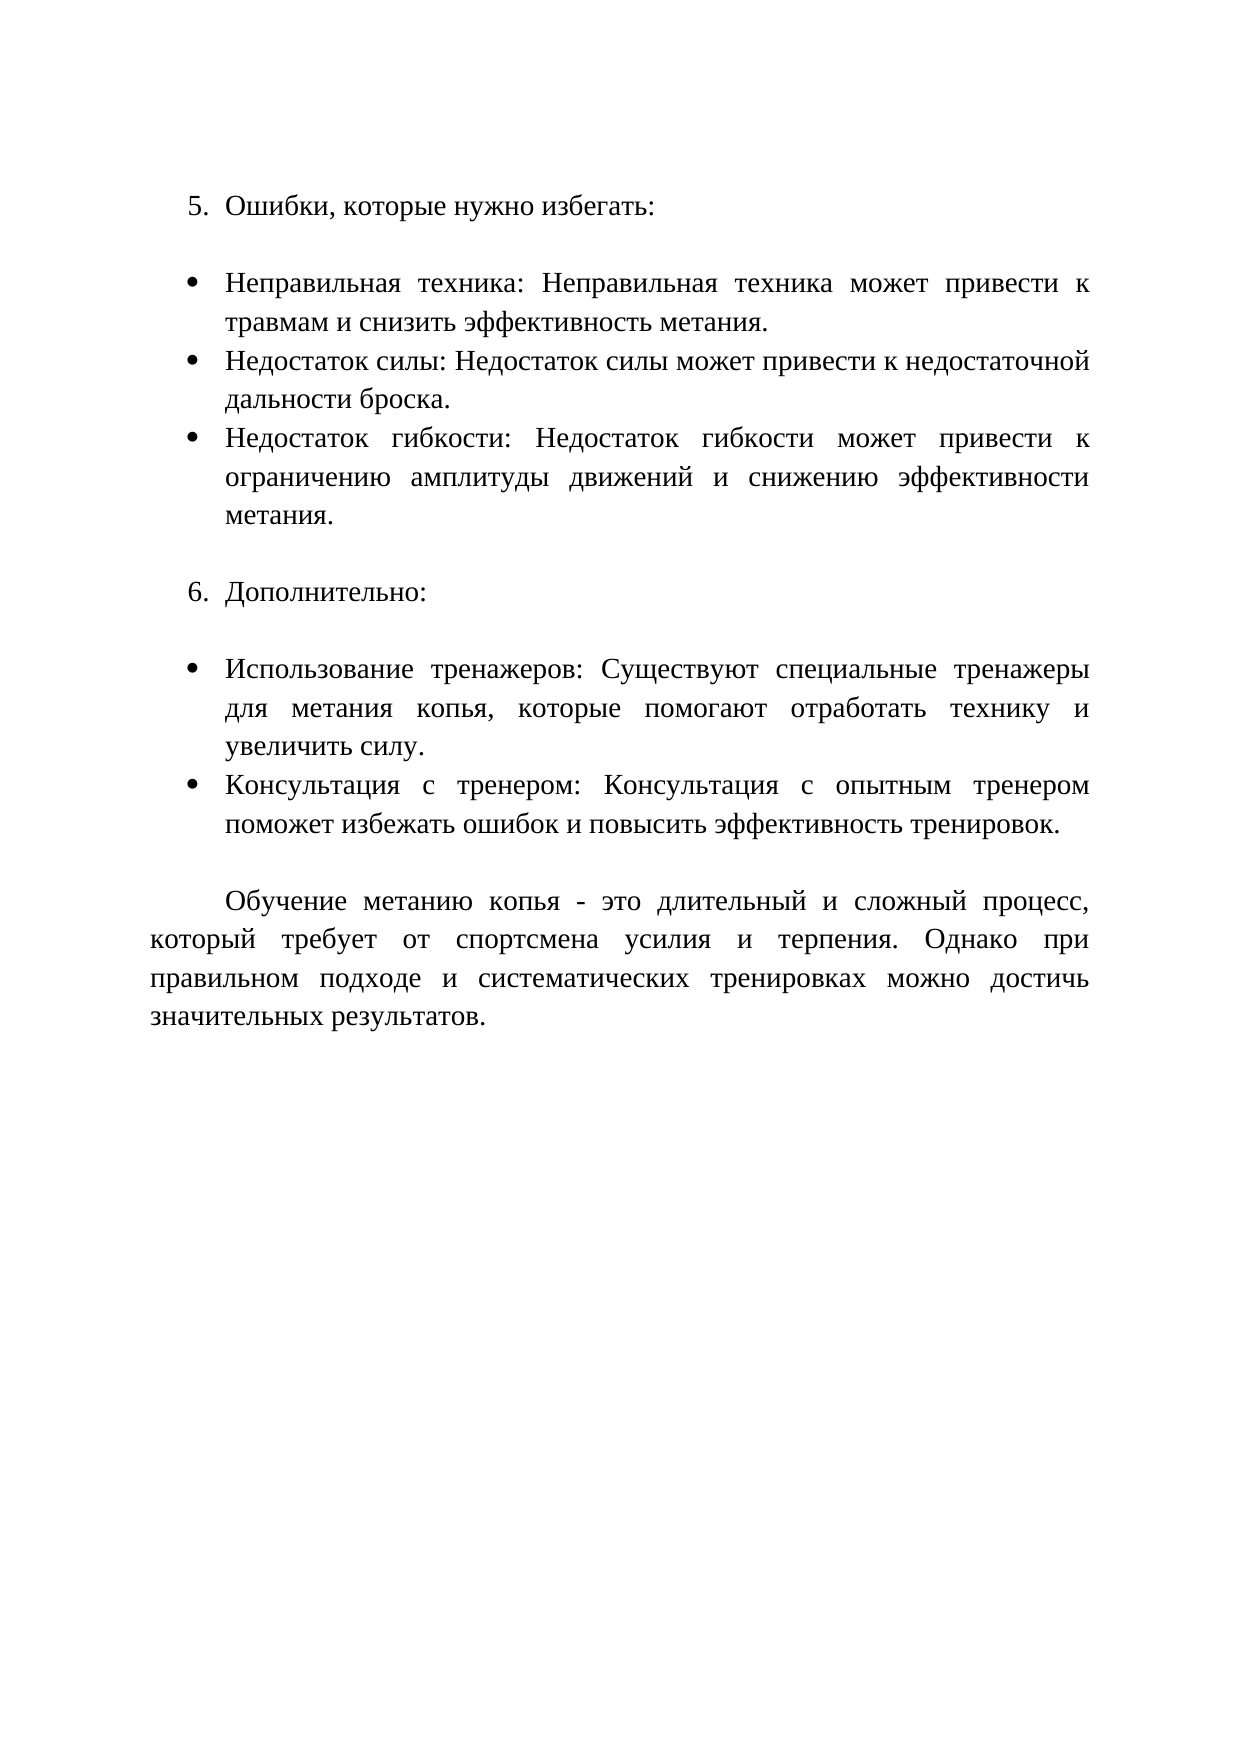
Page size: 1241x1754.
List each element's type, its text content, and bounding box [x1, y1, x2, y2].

list Недостаток силы: Недостаток силы может привести к недостаточной дальности броска. [187, 343, 1090, 415]
list Дополнительно: [187, 574, 1090, 608]
list Консультация с тренером: Консультация с опытным тренером поможет избежать ошибок и повысить эффективность тренировок. [187, 767, 1090, 839]
list Использование тренажеров: Существуют специальные тренажеры для метания копья, которые помогают отработать технику и увеличить силу. [187, 651, 1090, 762]
list Недостаток гибкости: Недостаток гибкости может привести к ограничению амплитуды движений и снижению эффективности метания. [187, 420, 1090, 531]
text Обучение метанию копья - это длительный и сложный процесс, который требует от спортсмена усилия и терпения. Однако при правильном подходе и систематических тренировках можно достичь значительных результатов. [150, 883, 1090, 1032]
list Ошибки, которые нужно избегать: [187, 188, 1090, 222]
list Неправильная техника: Неправильная техника может привести к травмам и снизить эффективность метания. [187, 266, 1090, 338]
